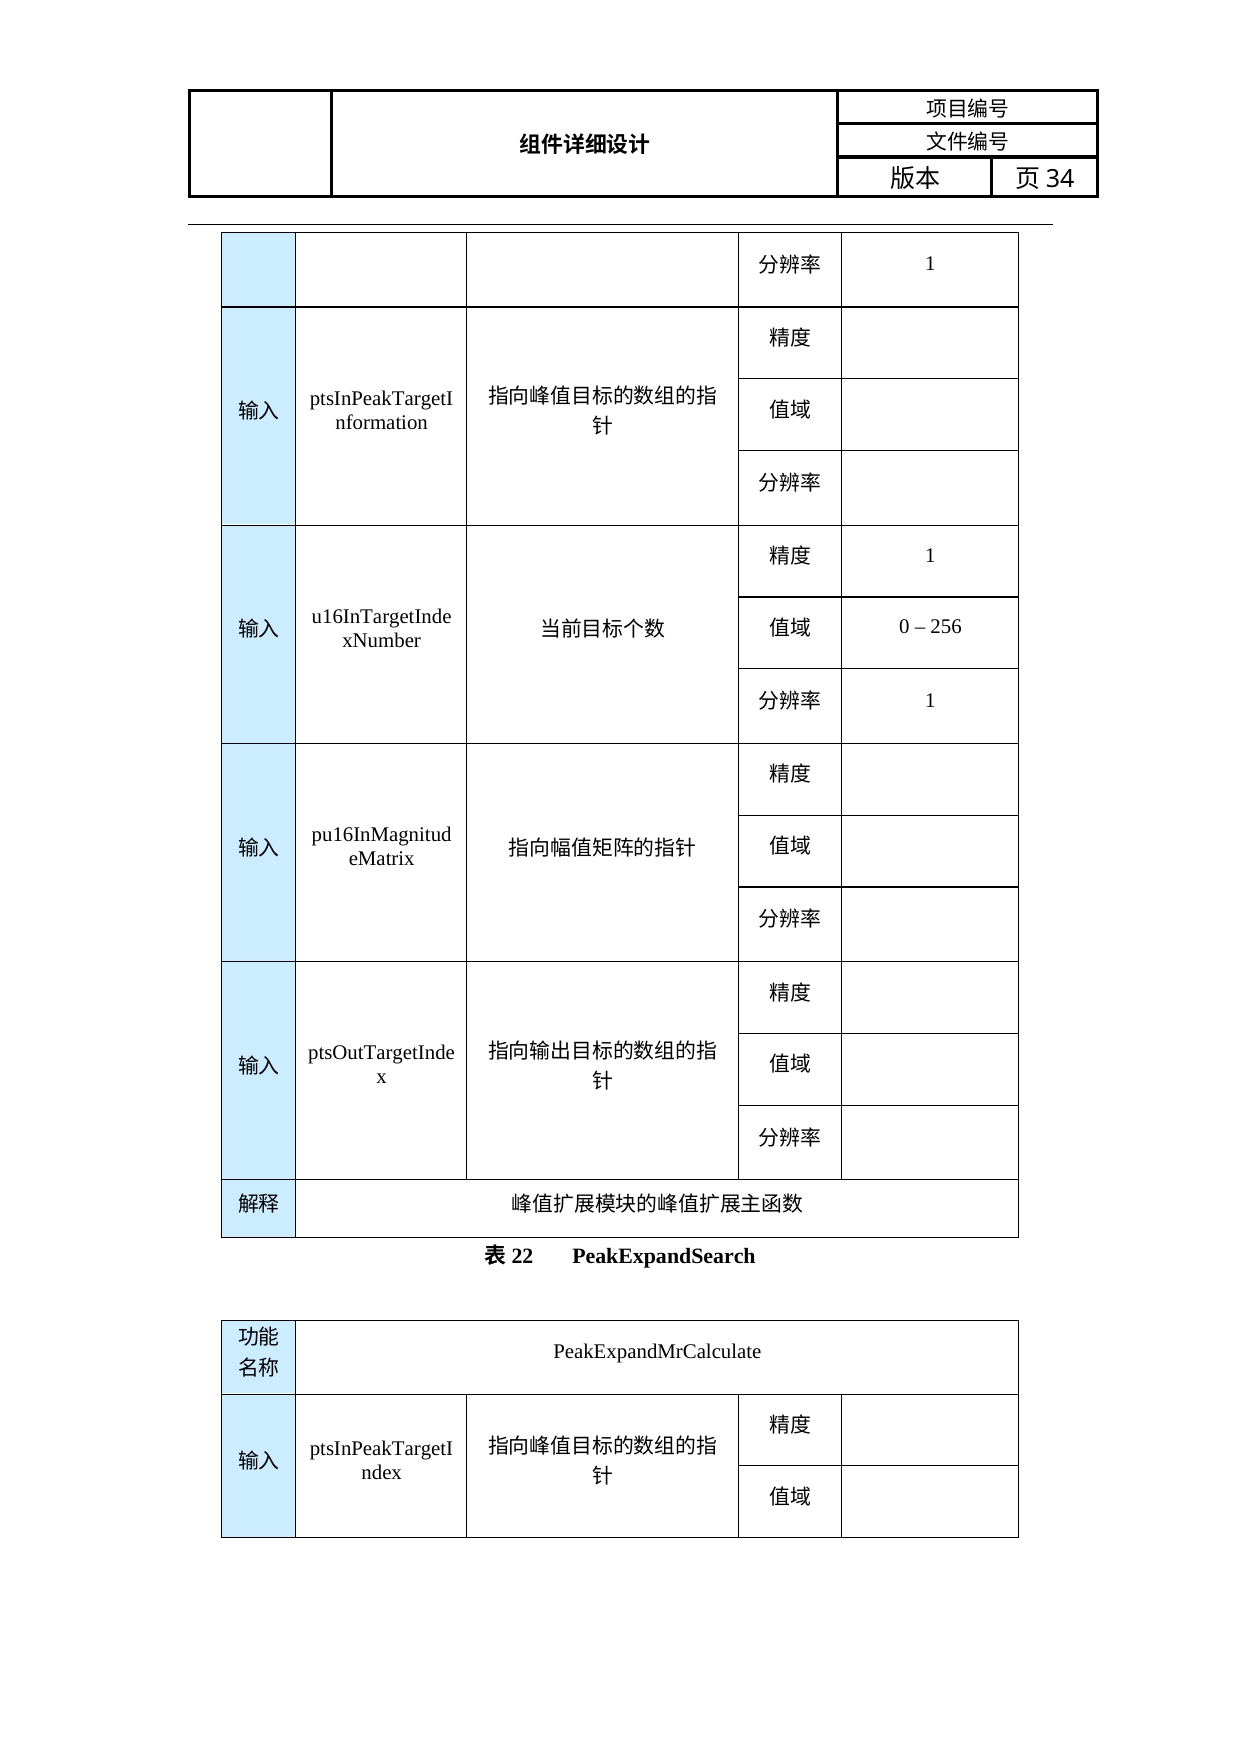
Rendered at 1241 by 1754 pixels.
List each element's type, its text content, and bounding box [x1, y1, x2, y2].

table_header 功能名称 [222, 1321, 295, 1393]
table_cell [842, 744, 1018, 814]
table_cell 峰值扩展模块的峰值扩展主函数 [296, 1180, 1018, 1237]
table_cell ptsInPeakTargetInformation [296, 308, 466, 524]
table_cell 指向峰值目标的数组的指针 [467, 308, 738, 524]
table_cell 分辨率 [739, 1106, 841, 1179]
table_cell [842, 1106, 1018, 1179]
table_cell 指向幅值矩阵的指针 [467, 744, 738, 961]
table_cell 当前目标个数 [467, 526, 738, 743]
table_cell 1 [842, 233, 1018, 306]
table_cell 精度 [739, 962, 841, 1033]
table_cell 精度 [739, 526, 841, 596]
table_cell 精度 [739, 1395, 841, 1465]
table_cell [842, 1395, 1018, 1465]
table_cell 指向输出目标的数组的指针 [467, 962, 738, 1179]
table_cell 指向峰值目标的数组的指针 [467, 1395, 738, 1537]
table_cell [842, 379, 1018, 450]
table_cell 分辨率 [739, 888, 841, 961]
table_cell 值域 [739, 1466, 841, 1537]
table_cell [842, 888, 1018, 961]
table_cell 1 [842, 669, 1018, 743]
table_cell 分辨率 [739, 669, 841, 743]
table_cell [842, 1034, 1018, 1104]
table_cell 1 [842, 526, 1018, 596]
table_cell 解释 [222, 1180, 295, 1237]
table_cell pu16InMagnitudeMatrix [296, 744, 466, 961]
table_cell ptsOutTargetIndex [296, 962, 466, 1179]
table_cell 输入 [222, 744, 295, 961]
table_cell [842, 1466, 1018, 1537]
table_cell u16InTargetIndexNumber [296, 526, 466, 743]
table_cell 值域 [739, 379, 841, 450]
table_cell ptsInPeakTargetIndex [296, 1395, 466, 1537]
table_cell 精度 [739, 308, 841, 378]
table_cell 精度 [739, 744, 841, 814]
table_cell 值域 [739, 1034, 841, 1104]
table_cell 输入 [222, 962, 295, 1179]
table_cell [842, 451, 1018, 524]
table_cell [842, 816, 1018, 886]
table_cell 输入 [222, 308, 295, 524]
table_cell 分辨率 [739, 451, 841, 524]
table_cell 分辨率 [739, 233, 841, 306]
table_header PeakExpandMrCalculate [296, 1321, 1018, 1393]
table_cell 值域 [739, 816, 841, 886]
table_cell 值域 [739, 598, 841, 668]
text PeakExpandSearch [187, 1238, 1053, 1269]
table_cell [842, 308, 1018, 378]
table_cell 0 – 256 [842, 598, 1018, 668]
table_cell [842, 962, 1018, 1033]
table_cell 输入 [222, 1395, 295, 1537]
table_cell 输入 [222, 526, 295, 743]
